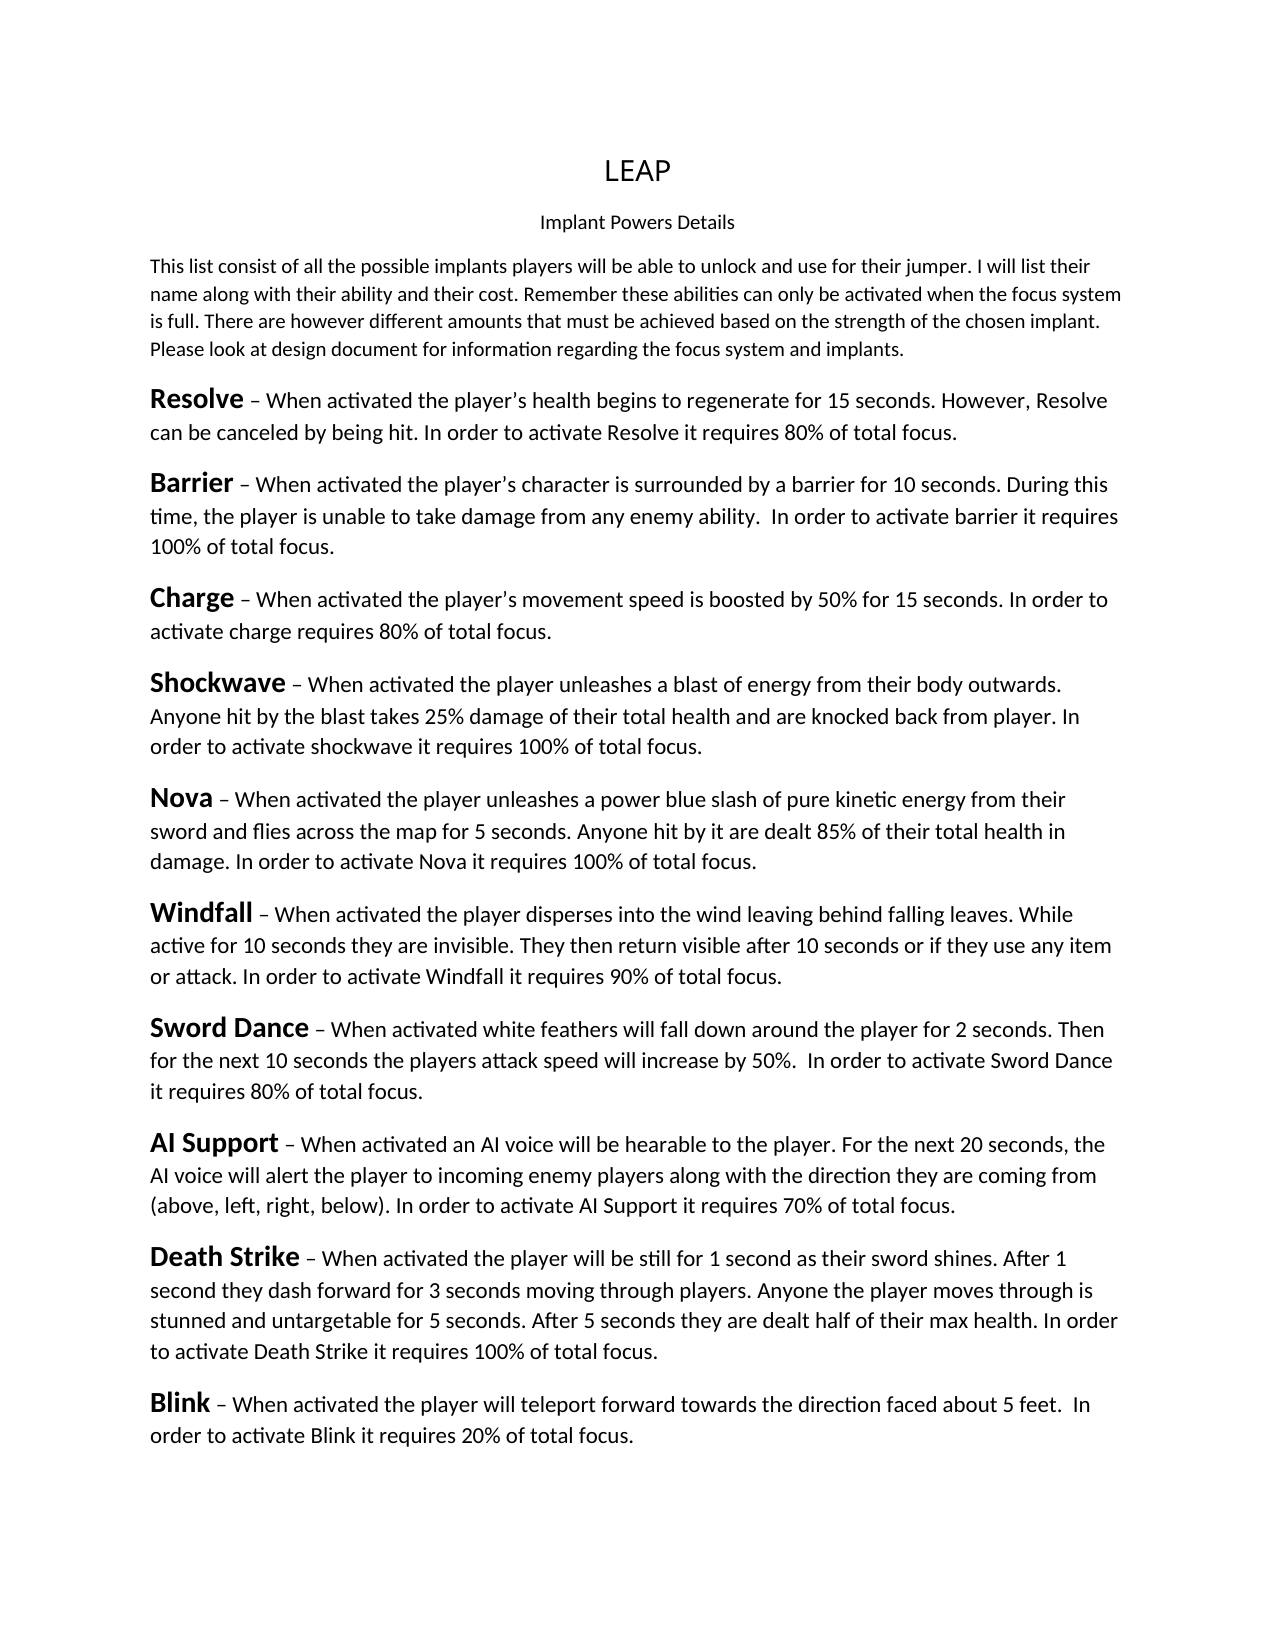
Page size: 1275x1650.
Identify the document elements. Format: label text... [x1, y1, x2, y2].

text LEAP [150, 150, 1125, 190]
text Sword Dance – When activated white feathers will fall down around the player for 2 seconds. Then for the next 10 seconds the players attack speed will increase by 50%. In order to activate Sword Dance it requires 80% of total focus. [150, 1009, 1125, 1105]
text This list consist of all the possible implants players will be able to unlock and use for their jumper. I will list their name along with their ability and their cost. Remember these abilities can only be activated when the focus system is full. There are however different amounts that must be achieved based on the strength of the chosen implant. Please look at design document for information regarding the focus system and implants. [150, 253, 1125, 361]
text Implant Powers Details [150, 209, 1125, 235]
text Nova – When activated the player unleashes a power blue slash of pure kinetic energy from their sword and flies across the map for 5 seconds. Anyone hit by it are dealt 85% of their total health in damage. In order to activate Nova it requires 100% of total focus. [150, 779, 1125, 875]
text Resolve – When activated the player’s health begins to regenerate for 15 seconds. However, Resolve can be canceled by being hit. In order to activate Resolve it requires 80% of total focus. [150, 380, 1125, 446]
text Shockwave – When activated the player unleashes a blast of energy from their body outwards. Anyone hit by the blast takes 25% damage of their total health and are knocked back from player. In order to activate shockwave it requires 100% of total focus. [150, 664, 1125, 760]
text Barrier – When activated the player’s character is surrounded by a barrier for 10 seconds. During this time, the player is unable to take damage from any enemy ability. In order to activate barrier it requires 100% of total focus. [150, 464, 1125, 561]
text Charge – When activated the player’s movement speed is boosted by 50% for 15 seconds. In order to activate charge requires 80% of total focus. [150, 579, 1125, 645]
text Windfall – When activated the player disperses into the wind leaving behind falling leaves. While active for 10 seconds they are invisible. They then return visible after 10 seconds or if they use any item or attack. In order to activate Windfall it requires 90% of total focus. [150, 894, 1125, 990]
text Blink – When activated the player will teleport forward towards the direction faced about 5 feet. In order to activate Blink it requires 20% of total focus. [150, 1384, 1125, 1449]
text Death Strike – When activated the player will be still for 1 second as their sword shines. After 1 second they dash forward for 3 seconds moving through players. Anyone the player moves through is stunned and untargetable for 5 seconds. After 5 seconds they are dealt half of their max health. In order to activate Death Strike it requires 100% of total focus. [150, 1238, 1125, 1365]
text AI Support – When activated an AI voice will be hearable to the player. For the next 20 seconds, the AI voice will alert the player to incoming enemy players along with the direction they are coming from (above, left, right, below). In order to activate AI Support it requires 70% of total focus. [150, 1124, 1125, 1220]
